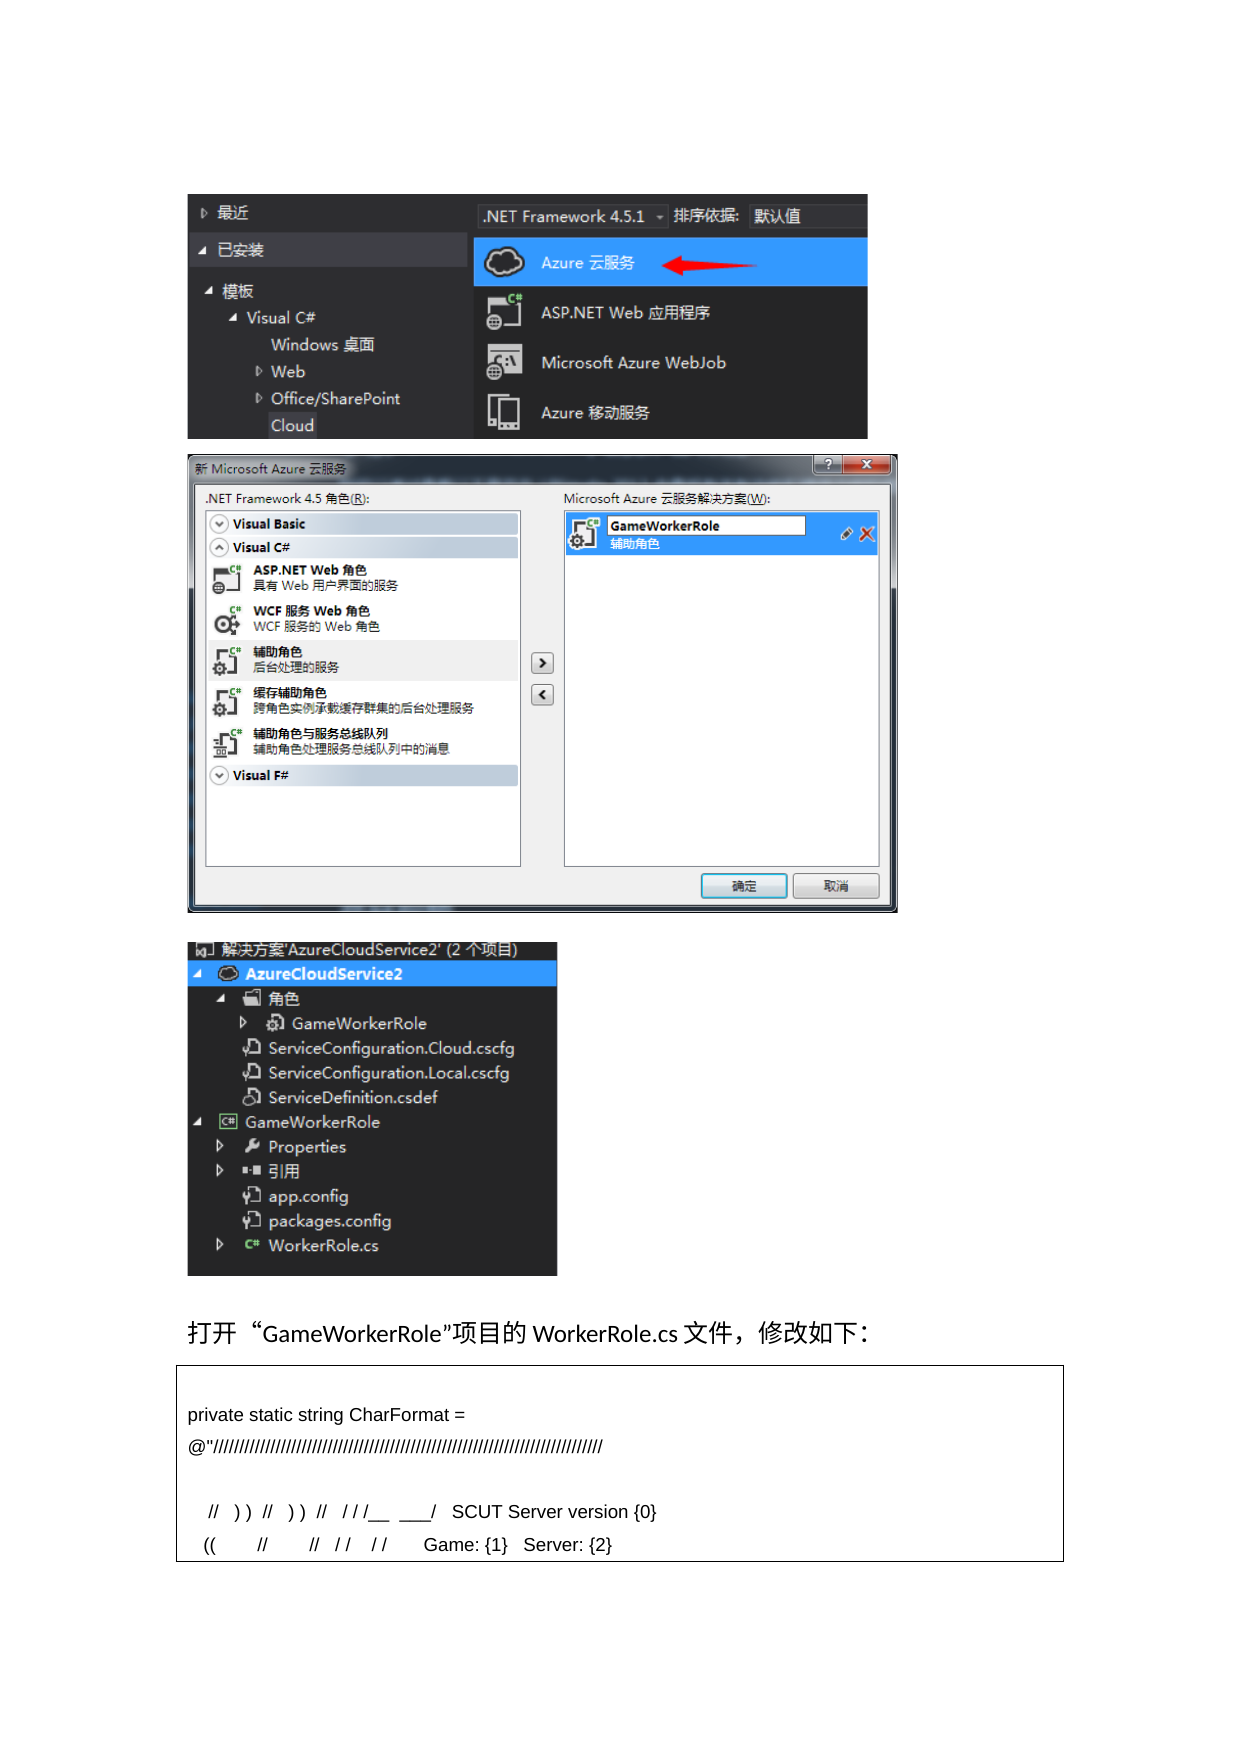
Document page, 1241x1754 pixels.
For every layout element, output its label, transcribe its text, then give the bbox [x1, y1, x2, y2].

picture [187, 454, 898, 913]
picture [187, 942, 558, 1276]
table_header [177, 1366, 1063, 1561]
text 打开“GameWorkerRole”项目的WorkerRole.cs文件，修改如下： [187, 1299, 1053, 1364]
picture [187, 194, 868, 439]
